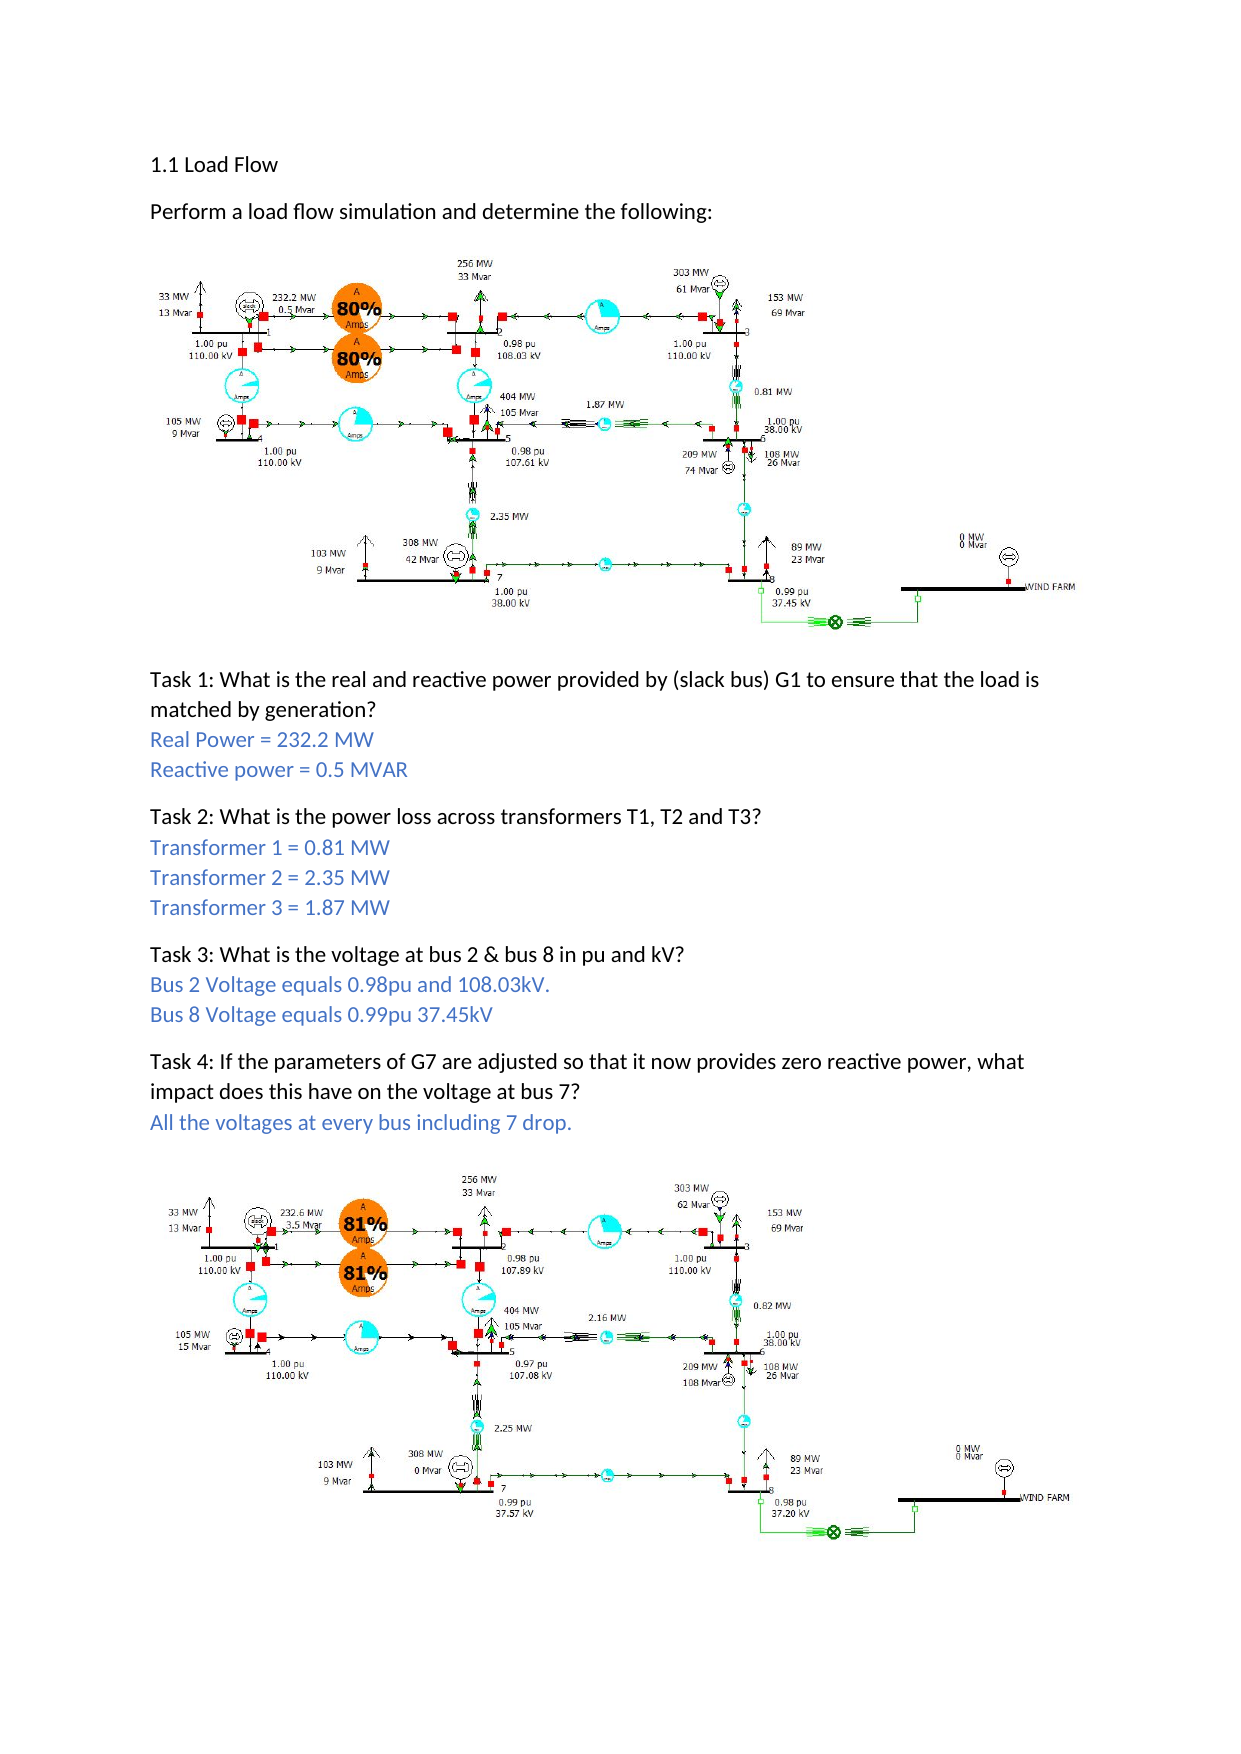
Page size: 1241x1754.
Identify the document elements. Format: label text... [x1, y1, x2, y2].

text 1.1 Load Flow [150, 150, 1090, 178]
text Perform a load flow simulation and determine the following: [150, 197, 1090, 225]
picture [150, 1154, 1091, 1552]
text Task 2: What is the power loss across transformers T1, T2 and T3? Transformer 1 = 0.81 MW Transformer 2 = 2.35 MW Transformer 3 = 1.87 MW [150, 802, 1090, 921]
text Task 3: What is the voltage at bus 2 & bus 8 in pu and kV? Bus 2 Voltage equals 0.98pu and 108.03kV. Bus 8 Voltage equals 0.99pu 37.45kV [150, 940, 1090, 1028]
text Task 4: If the parameters of G7 are adjusted so that it now provides zero reactive power, what impact does this have on the voltage at bus 7? All the voltages at every bus including 7 drop. [150, 1047, 1090, 1136]
picture [150, 243, 1091, 646]
text Task 1: What is the real and reactive power provided by (slack bus) G1 to ensure that the load is matched by generation? Real Power = 232.2 MW Reactive power = 0.5 MVAR [150, 665, 1090, 783]
